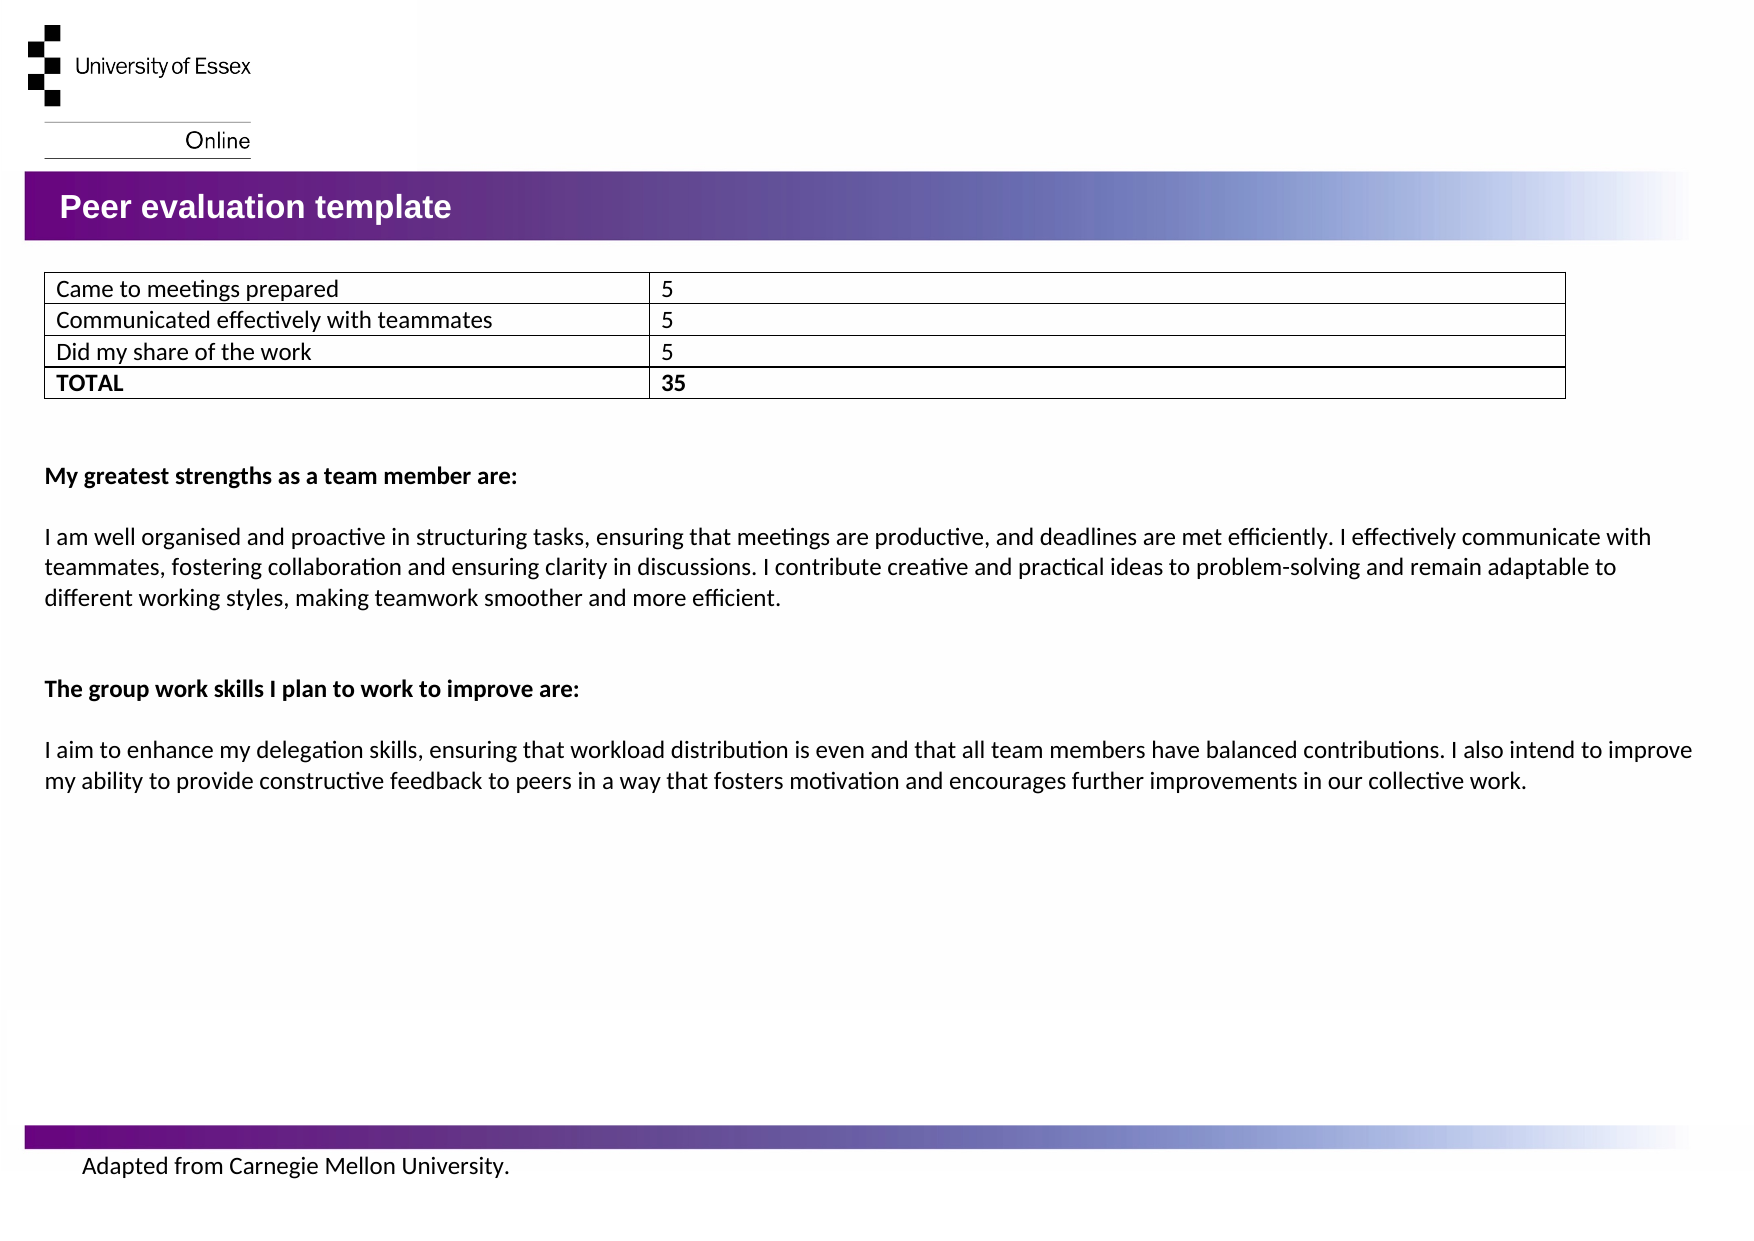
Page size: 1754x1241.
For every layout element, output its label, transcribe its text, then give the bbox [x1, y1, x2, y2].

table_cell Communicated effectively with teammates [45, 304, 649, 335]
picture [28, 25, 251, 159]
table_cell 5 [650, 336, 1565, 366]
table_cell TOTAL [45, 368, 649, 398]
picture [328, 1162, 333, 1171]
picture [1, 0, 1754, 1171]
picture [372, 1164, 379, 1171]
table_cell 5 [650, 304, 1565, 335]
picture [158, 1164, 164, 1171]
table_cell Came to meetings prepared [45, 273, 649, 303]
picture [193, 1164, 200, 1171]
picture [336, 1163, 341, 1171]
table_cell 5 [650, 273, 1565, 303]
picture [125, 1164, 131, 1171]
table_cell 35 [650, 368, 1565, 398]
list I aim to enhance my delegation skills, ensuring that workload distribution is even and that all team members have balanced contributions. I also intend to improve my ability to provide constructive feedback to peers in a way that fosters motivation and encourages further improvements in our collective work. [44, 735, 1710, 796]
picture [99, 1164, 105, 1171]
list My greatest strengths as a team member are: [44, 460, 1710, 491]
table_cell Did my share of the work [45, 336, 649, 366]
picture [488, 1163, 496, 1171]
list The group work skills I plan to work to improve are: [44, 674, 1710, 704]
list I am well organised and proactive in structuring tasks, ensuring that meetings are productive, and deadlines are met efficiently. I effectively communicate with teammates, fostering collaboration and ensuring clarity in discussions. I contribute creative and practical ideas to problem-solving and remain adaptable to different working styles, making teamwork smoother and more efficient. [44, 521, 1710, 613]
